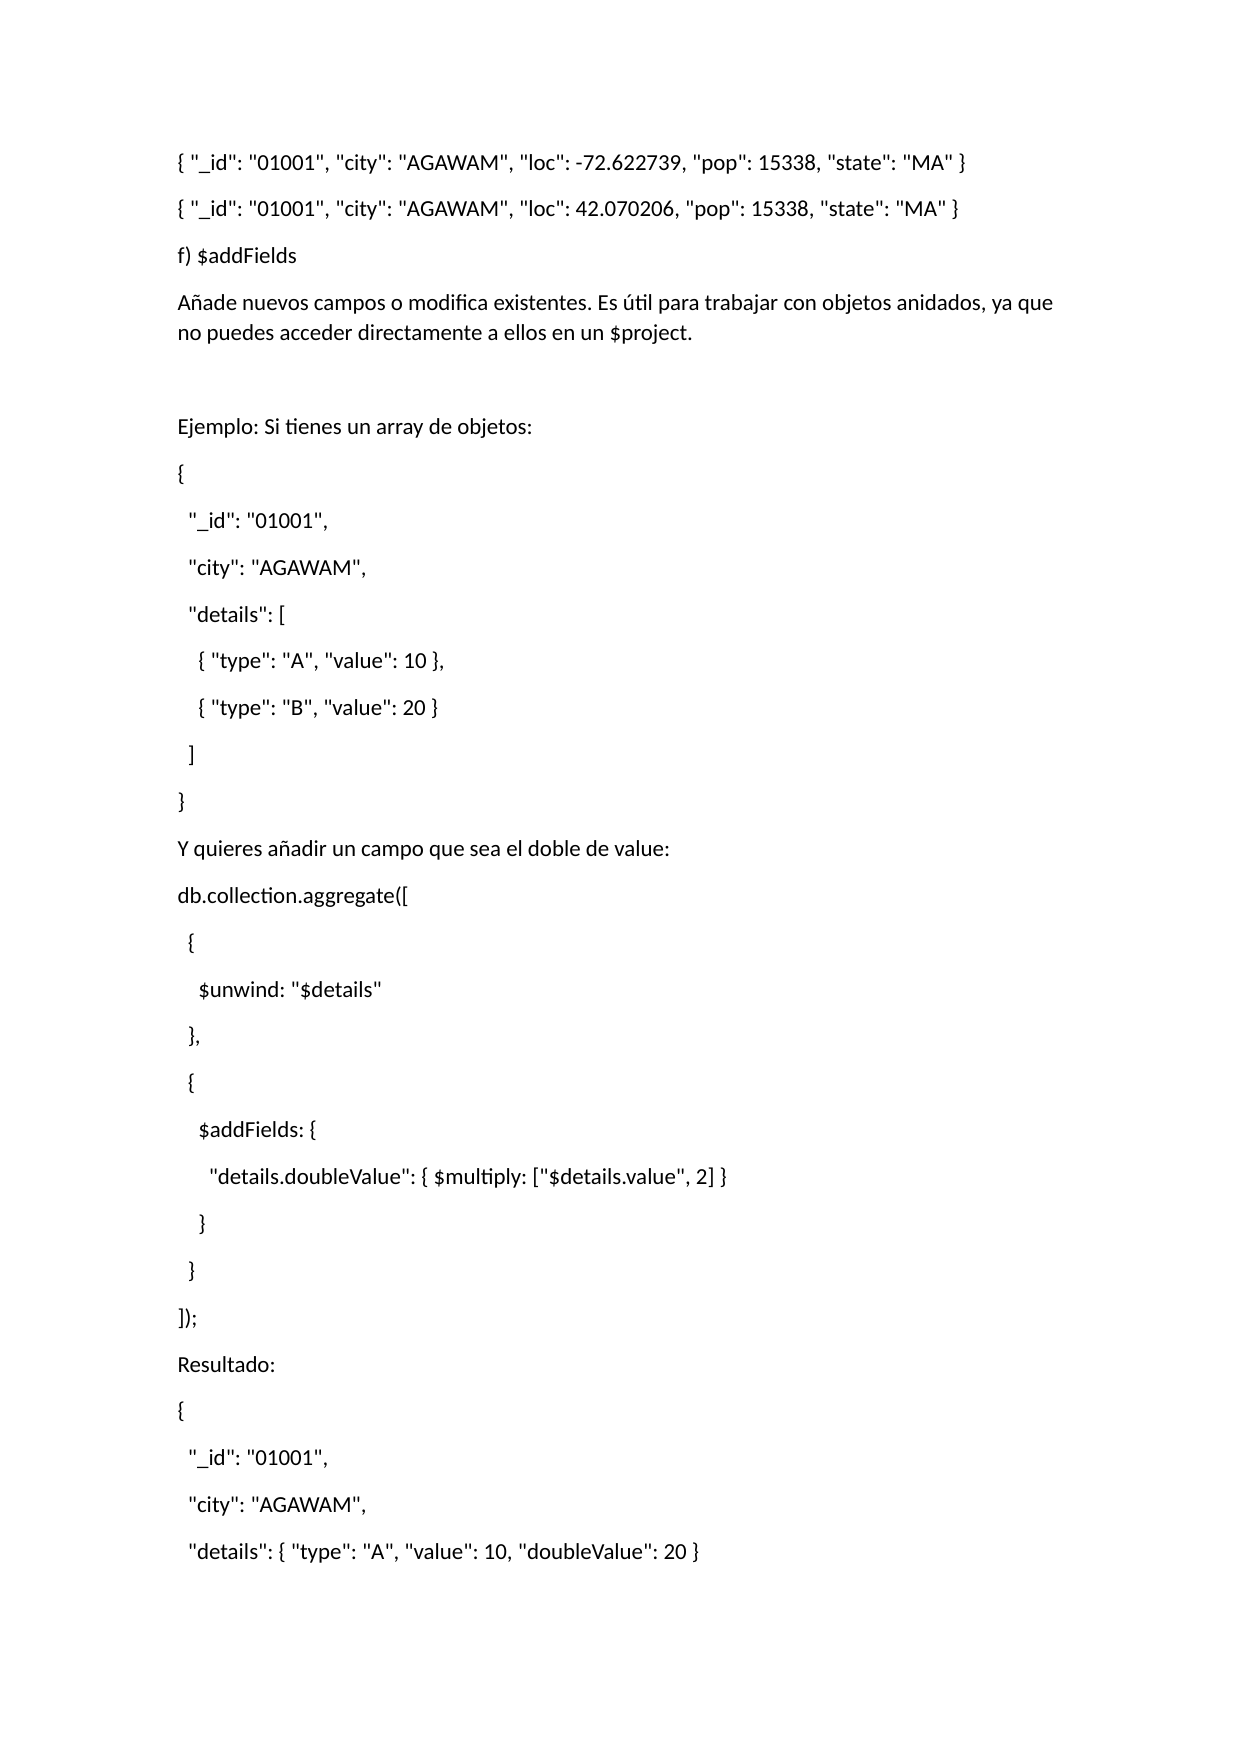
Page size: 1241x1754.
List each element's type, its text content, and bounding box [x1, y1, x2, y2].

text { "type": "B", "value": 20 } [177, 693, 1063, 721]
text Añade nuevos campos o modifica existentes. Es útil para trabajar con objetos anidados, ya que no puedes acceder directamente a ellos en un $project. [177, 288, 1063, 346]
text db.collection.aggregate([ [177, 881, 1063, 909]
text { "type": "A", "value": 10 }, [177, 647, 1063, 674]
text } [177, 787, 1063, 815]
text } [177, 1209, 1063, 1237]
text }, [177, 1022, 1063, 1049]
text "city": "AGAWAM", [177, 1490, 1063, 1518]
text Ejemplo: Si tienes un array de objetos: [177, 412, 1063, 440]
text { [177, 459, 1063, 487]
text { "_id": "01001", "city": "AGAWAM", "loc": 42.070206, "pop": 15338, "state": "MA" } [177, 194, 1063, 222]
text ]); [177, 1303, 1063, 1331]
text { "_id": "01001", "city": "AGAWAM", "loc": -72.622739, "pop": 15338, "state": "MA" } [177, 148, 1063, 176]
text f) $addFields [177, 241, 1063, 269]
text $addFields: { [177, 1115, 1063, 1143]
text } [177, 1256, 1063, 1284]
text { [177, 928, 1063, 956]
text Resultado: [177, 1350, 1063, 1378]
text "_id": "01001", [177, 1443, 1063, 1471]
text { [177, 1068, 1063, 1096]
text "_id": "01001", [177, 506, 1063, 534]
text "details": { "type": "A", "value": 10, "doubleValue": 20 } [177, 1537, 1063, 1565]
text $unwind: "$details" [177, 975, 1063, 1003]
text "city": "AGAWAM", [177, 553, 1063, 581]
text "details": [ [177, 600, 1063, 628]
text ] [177, 740, 1063, 768]
text "details.doubleValue": { $multiply: ["$details.value", 2] } [177, 1162, 1063, 1190]
text Y quieres añadir un campo que sea el doble de value: [177, 834, 1063, 862]
text { [177, 1397, 1063, 1424]
